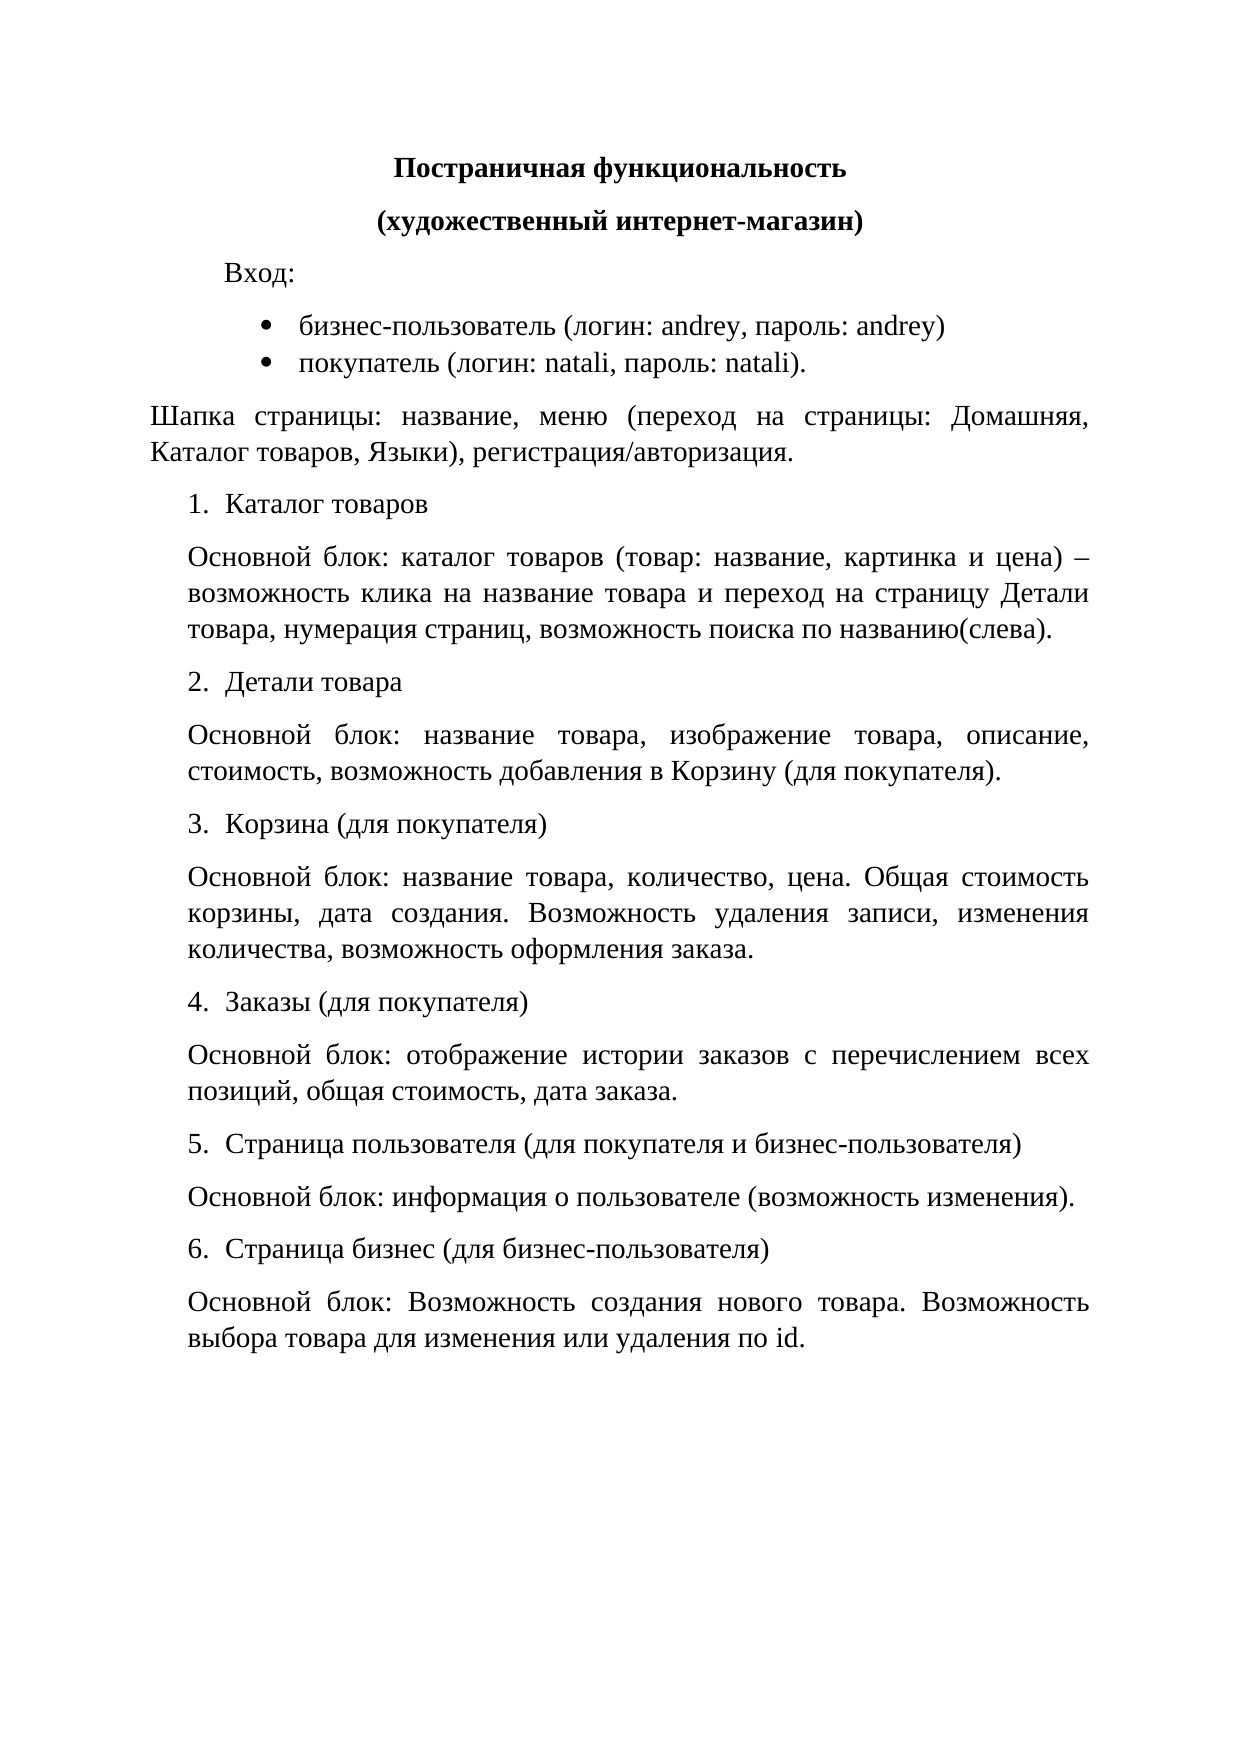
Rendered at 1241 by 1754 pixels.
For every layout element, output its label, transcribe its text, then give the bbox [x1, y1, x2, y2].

text Основной блок: каталог товаров (товар: название, картинка и цена) – возможность клика на название товара и переход на страницу Детали товара, нумерация страниц, возможность поиска по названию(слева). [187, 539, 1090, 645]
list Детали товара [187, 664, 1090, 698]
list бизнес-пользователь (логин: andrey, пароль: andrey) [261, 308, 1090, 342]
list Страница пользователя (для покупателя и бизнес-пользователя) [187, 1126, 1090, 1159]
text Основной блок: название товара, количество, цена. Общая стоимость корзины, дата создания. Возможность удаления записи, изменения количества, возможность оформления заказа. [187, 859, 1090, 965]
list Заказы (для покупателя) [187, 984, 1090, 1018]
text Основной блок: название товара, изображение товара, описание, стоимость, возможность добавления в Корзину (для покупателя). [187, 717, 1090, 787]
text Основной блок: отображение истории заказов с перечислением всех позиций, общая стоимость, дата заказа. [187, 1037, 1090, 1107]
list Каталог товаров [187, 487, 1090, 520]
list Корзина (для покупателя) [187, 806, 1090, 840]
text Основной блок: Возможность создания нового товара. Возможность выбора товара для изменения или удаления по id. [187, 1284, 1090, 1354]
text Шапка страницы: название, меню (переход на страницы: Домашняя, Каталог товаров, Языки), регистрация/авторизация. [150, 398, 1090, 467]
text Постраничная функциональность [150, 150, 1090, 183]
text Основной блок: информация о пользователе (возможность изменения). [187, 1179, 1090, 1212]
text Вход: [150, 256, 1090, 289]
list Страница бизнес (для бизнес-пользователя) [187, 1232, 1090, 1265]
text (художественный интернет-магазин) [150, 203, 1090, 236]
list покупатель (логин: natali, пароль: natali). [261, 345, 1090, 378]
